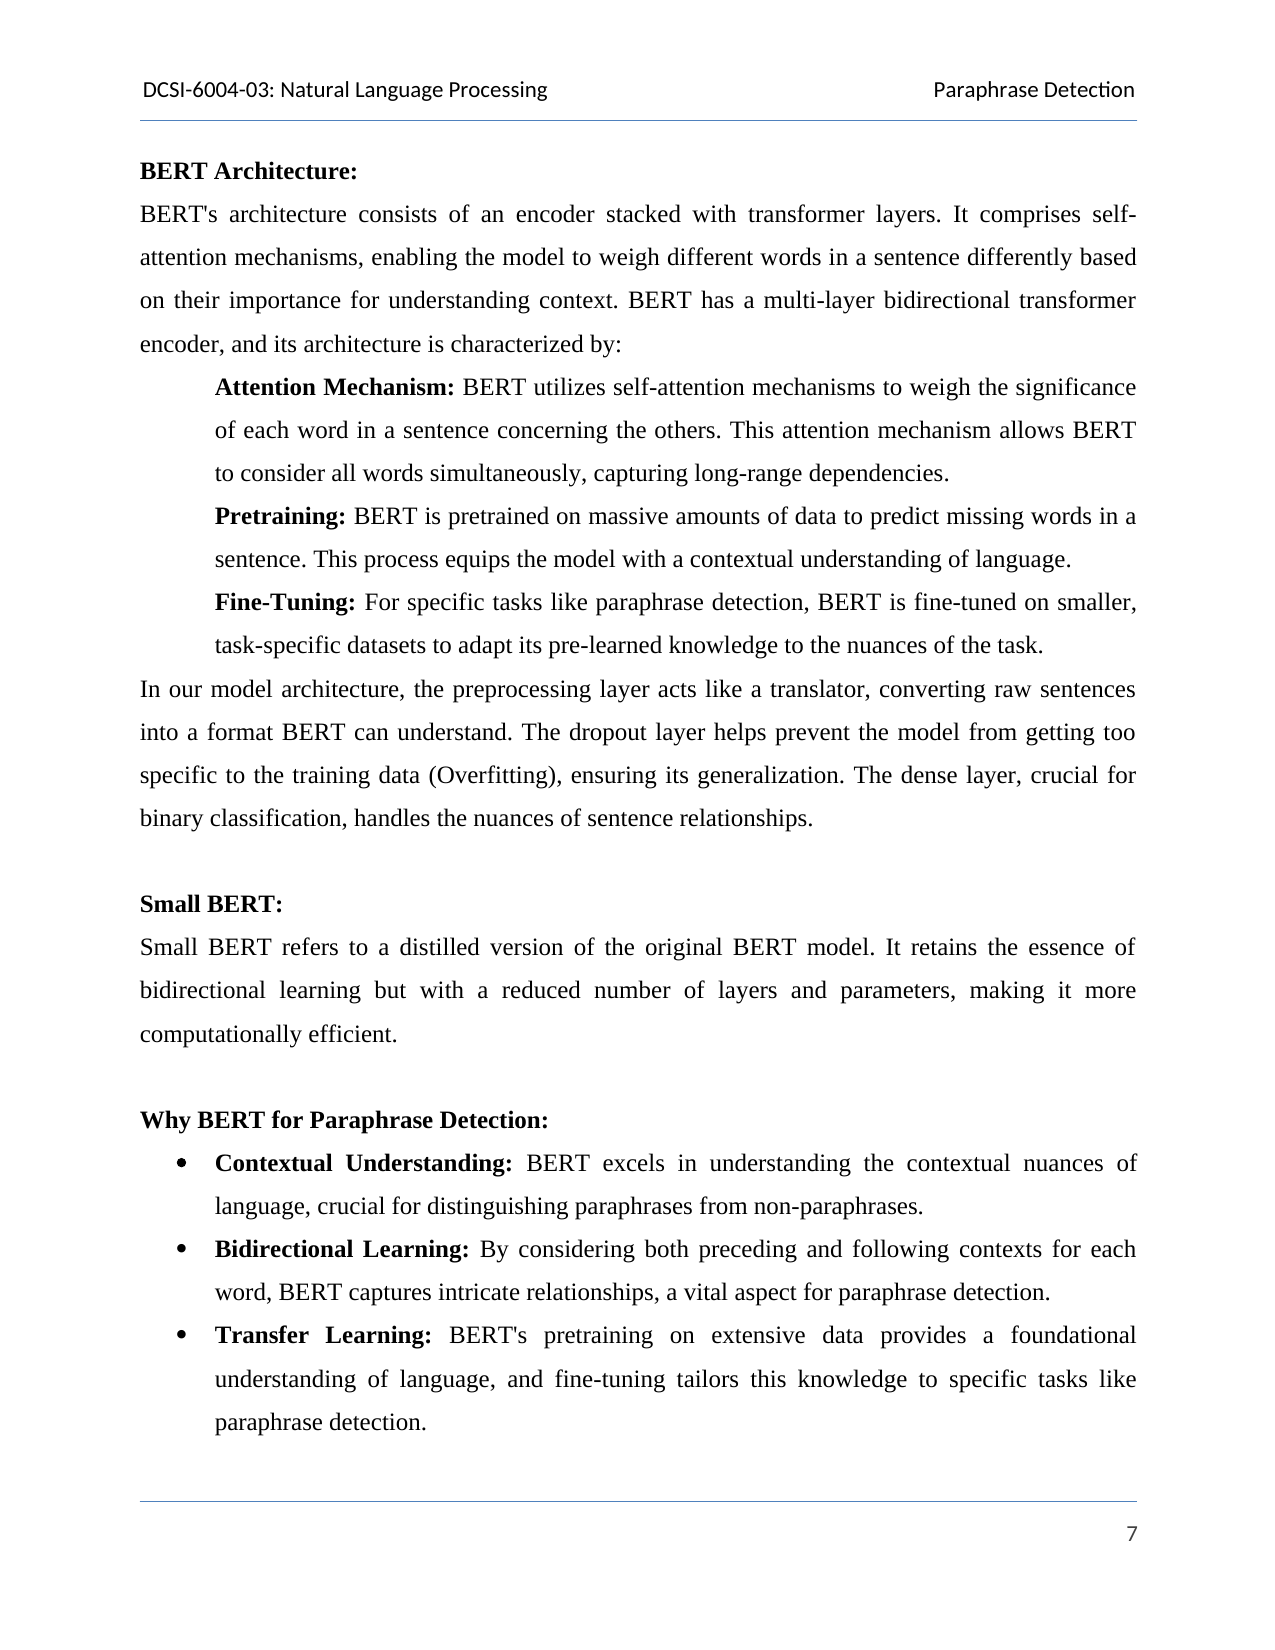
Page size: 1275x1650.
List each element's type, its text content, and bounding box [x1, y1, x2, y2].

text Small BERT: [139, 889, 1137, 918]
text In our model architecture, the preprocessing layer acts like a translator, converting raw sentences into a format BERT can understand. The dropout layer helps prevent the model from getting too specific to the training data (Overfitting), ensuring its generalization. The dense layer, crucial for binary classification, handles the nuances of sentence relationships. [139, 674, 1137, 832]
list Contextual Understanding: BERT excels in understanding the contextual nuances of language, crucial for distinguishing paraphrases from non-paraphrases. [177, 1148, 1137, 1220]
text BERT's architecture consists of an encoder stacked with transformer layers. It comprises self-attention mechanisms, enabling the model to weigh different words in a sentence differently based on their importance for understanding context. BERT has a multi-layer bidirectional transformer encoder, and its architecture is characterized by: [139, 199, 1137, 357]
text Pretraining: BERT is pretrained on massive amounts of data to predict missing words in a sentence. This process equips the model with a contextual understanding of language. [214, 501, 1137, 573]
list Transfer Learning: BERT's pretraining on extensive data provides a foundational understanding of language, and fine-tuning tailors this knowledge to specific tasks like paraphrase detection. [177, 1321, 1137, 1436]
text Attention Mechanism: BERT utilizes self-attention mechanisms to weigh the significance of each word in a sentence concerning the others. This attention mechanism allows BERT to consider all words simultaneously, capturing long-range dependencies. [214, 372, 1137, 487]
text Small BERT refers to a distilled version of the original BERT model. It retains the essence of bidirectional learning but with a reduced number of layers and parameters, making it more computationally efficient. [139, 932, 1137, 1047]
text Why BERT for Paraphrase Detection: [139, 1105, 1137, 1134]
text BERT Architecture: [139, 156, 1137, 185]
list Bidirectional Learning: By considering both preceding and following contexts for each word, BERT captures intricate relationships, a vital aspect for paraphrase detection. [177, 1234, 1137, 1306]
text Fine-Tuning: For specific tasks like paraphrase detection, BERT is fine-tuned on smaller, task-specific datasets to adapt its pre-learned knowledge to the nuances of the task. [214, 587, 1137, 659]
